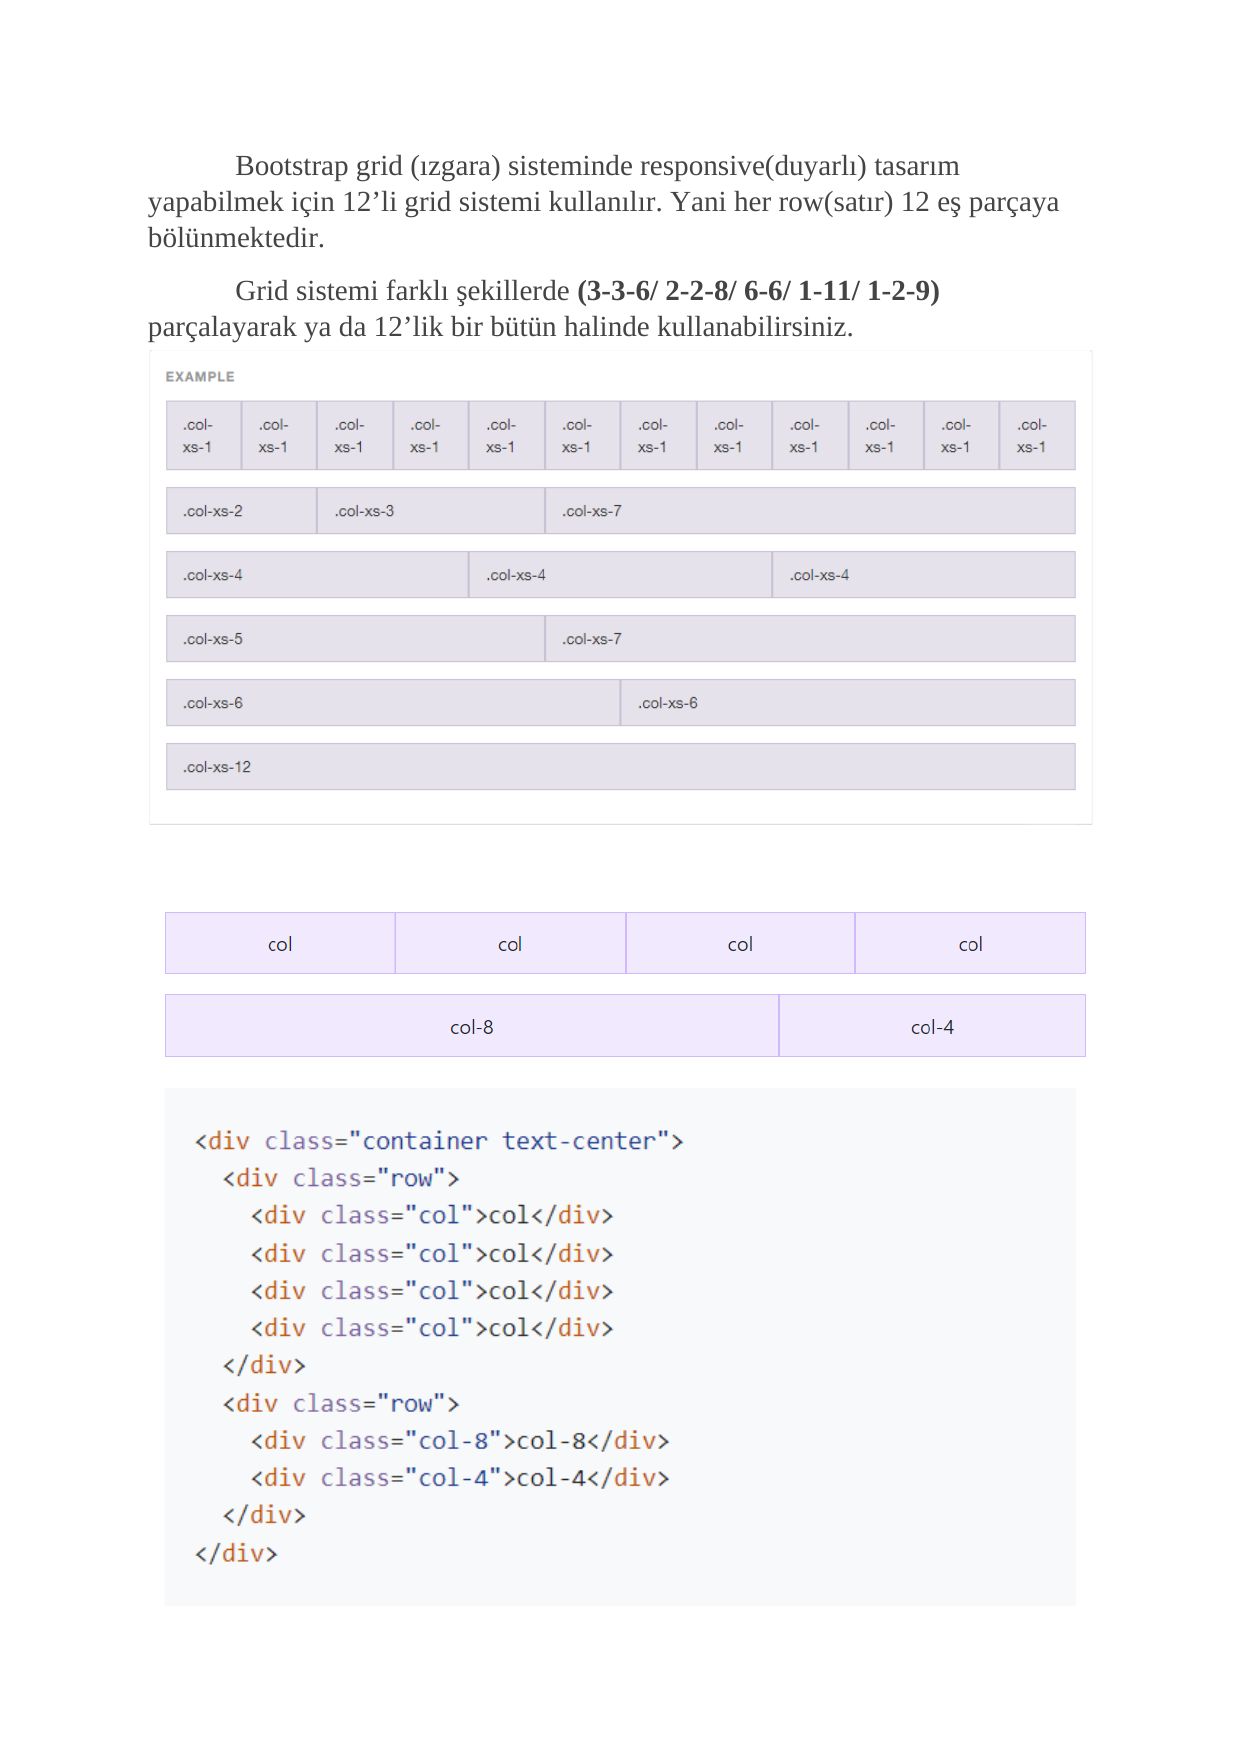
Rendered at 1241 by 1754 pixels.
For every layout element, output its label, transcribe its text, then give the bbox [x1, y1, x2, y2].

picture [149, 350, 1093, 825]
text Bootstrap grid (ızgara) sisteminde responsive(duyarlı) tasarım yapabilmek için 12’li grid sistemi kullanılır. Yani her row(satır) 12 eş parçaya bölünmektedir. [148, 148, 1093, 253]
picture [148, 890, 1093, 1074]
picture [164, 1088, 1076, 1606]
text Grid sistemi farklı şekillerde (3-3-6/ 2-2-8/ 6-6/ 1-11/ 1-2-9) parçalayarak ya da 12’lik bir bütün halinde kullanabilirsiniz. [148, 273, 1093, 342]
